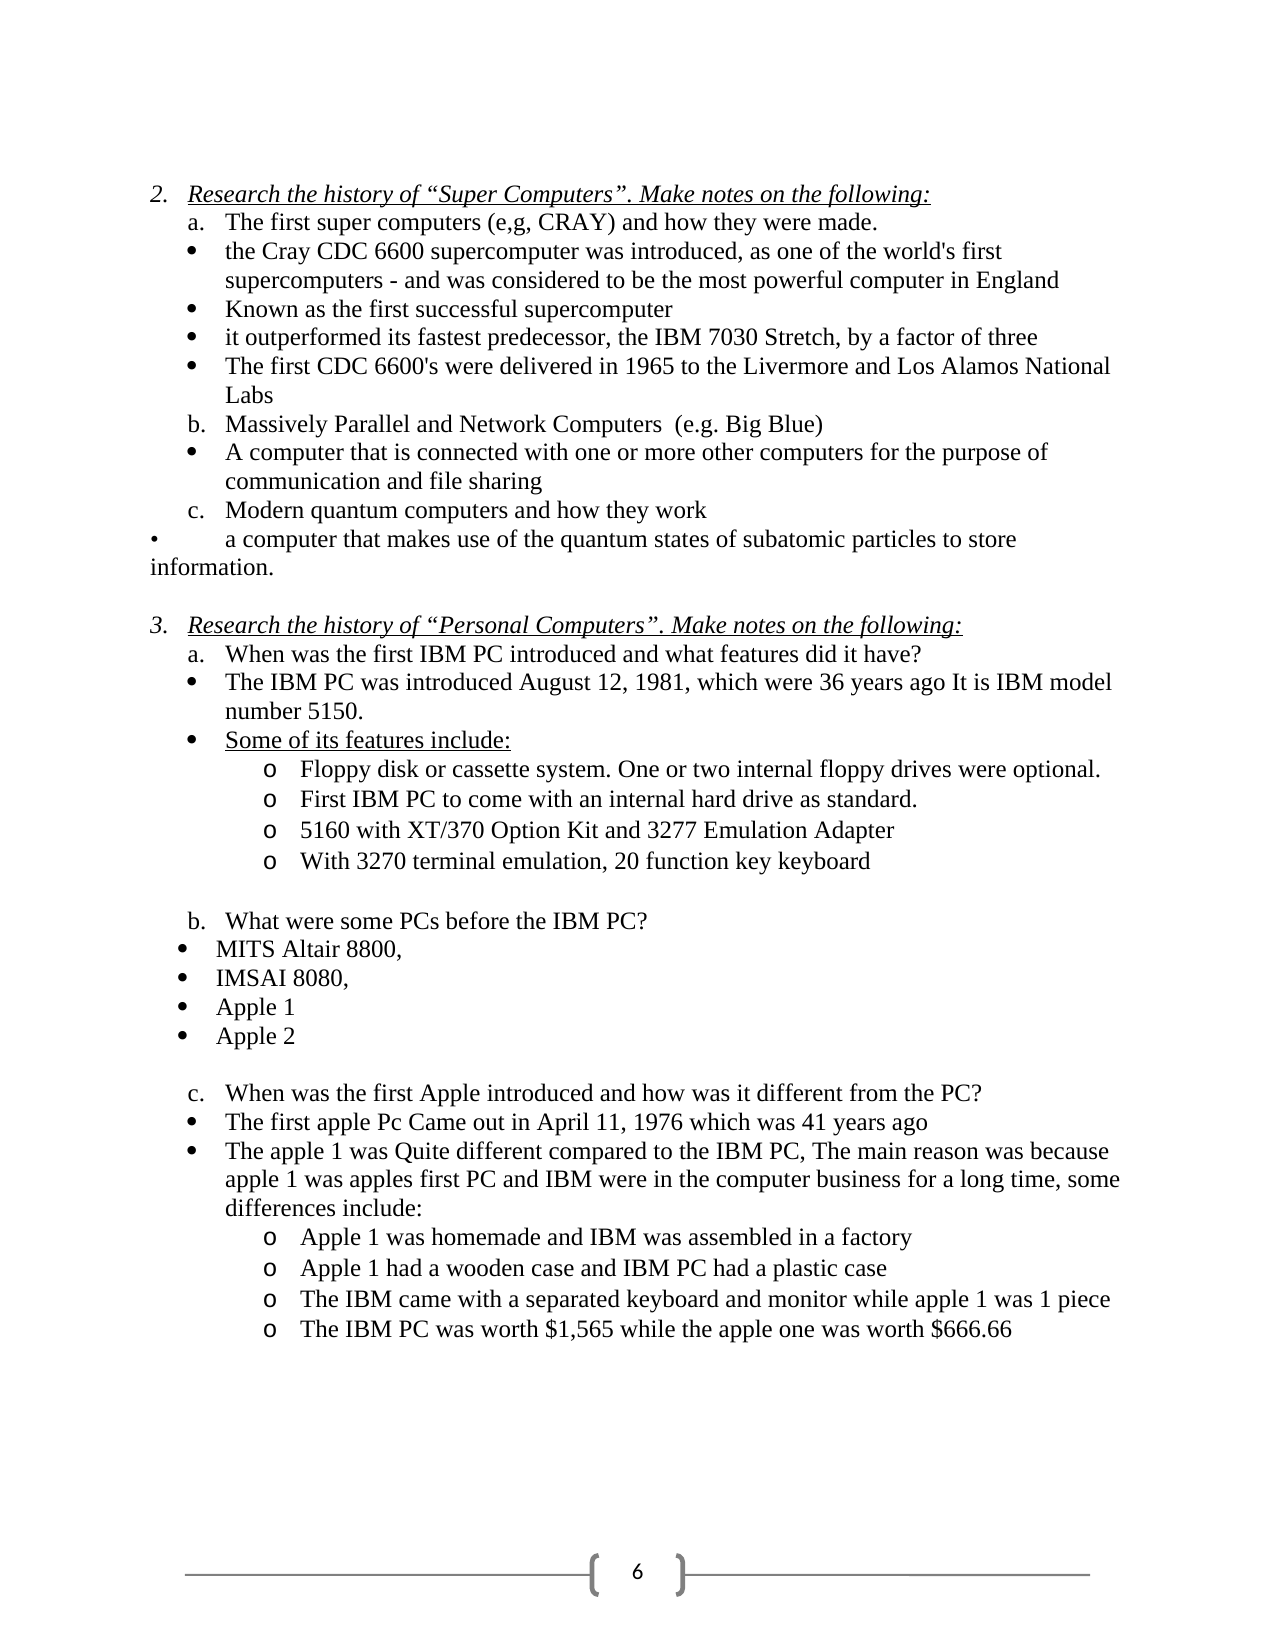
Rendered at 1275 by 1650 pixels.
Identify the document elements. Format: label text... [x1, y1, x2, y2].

list Apple 1 was homemade and IBM was assembled in a factory [262, 1222, 1125, 1253]
list Research the history of “Super Computers”. Make notes on the following: [150, 179, 1125, 207]
list Modern quantum computers and how they work [187, 495, 1125, 524]
list Apple 2 [178, 1021, 1125, 1049]
list 5160 with XT/370 Option Kit and 3277 Emulation Adapter [262, 815, 1125, 846]
list MITS Altair 8800, [178, 934, 1125, 963]
list the Cray CDC 6600 supercomputer was introduced, as one of the world's first supercomputers - and was considered to be the most powerful computer in England [187, 236, 1125, 294]
list Floppy disk or cassette system. One or two internal floppy drives were optional. [262, 754, 1125, 784]
list Apple 1 [178, 992, 1125, 1021]
list Known as the first successful supercomputer [187, 294, 1125, 322]
list The first apple Pc Came out in April 11, 1976 which was 41 years ago [187, 1107, 1125, 1136]
text • a computer that makes use of the quantum states of subatomic particles to store information. [150, 524, 1125, 581]
list Apple 1 had a wooden case and IBM PC had a plastic case [262, 1253, 1125, 1284]
list Some of its features include: [187, 725, 1125, 754]
list The IBM PC was worth $1,565 while the apple one was worth $666.66 [262, 1314, 1125, 1345]
list The IBM came with a separated keyboard and monitor while apple 1 was 1 piece [262, 1284, 1125, 1314]
list When was the first Apple introduced and how was it different from the PC? [187, 1078, 1125, 1107]
list it outperformed its fastest predecessor, the IBM 7030 Stretch, by a factor of three [187, 322, 1125, 351]
list Massively Parallel and Network Computers (e.g. Big Blue) [187, 409, 1125, 437]
list When was the first IBM PC introduced and what features did it have? [187, 639, 1125, 667]
list The apple 1 was Quite different compared to the IBM PC, The main reason was because apple 1 was apples first PC and IBM were in the computer business for a long time, some differences include: [187, 1136, 1125, 1222]
list A computer that is connected with one or more other computers for the purpose of communication and file sharing [187, 437, 1125, 495]
list The first CDC 6600's were delivered in 1965 to the Livermore and Los Alamos National Labs [187, 351, 1125, 409]
list With 3270 terminal emulation, 20 function key keyboard [262, 846, 1125, 877]
list What were some PCs before the IBM PC? [187, 906, 1125, 934]
list The first super computers (e,g, CRAY) and how they were made. [187, 207, 1125, 236]
list The IBM PC was introduced August 12, 1981, which were 36 years ago It is IBM model number 5150. [187, 667, 1125, 725]
list First IBM PC to come with an internal hard drive as standard. [262, 784, 1125, 815]
list IMSAI 8080, [178, 963, 1125, 992]
list Research the history of “Personal Computers”. Make notes on the following: [150, 610, 1125, 639]
